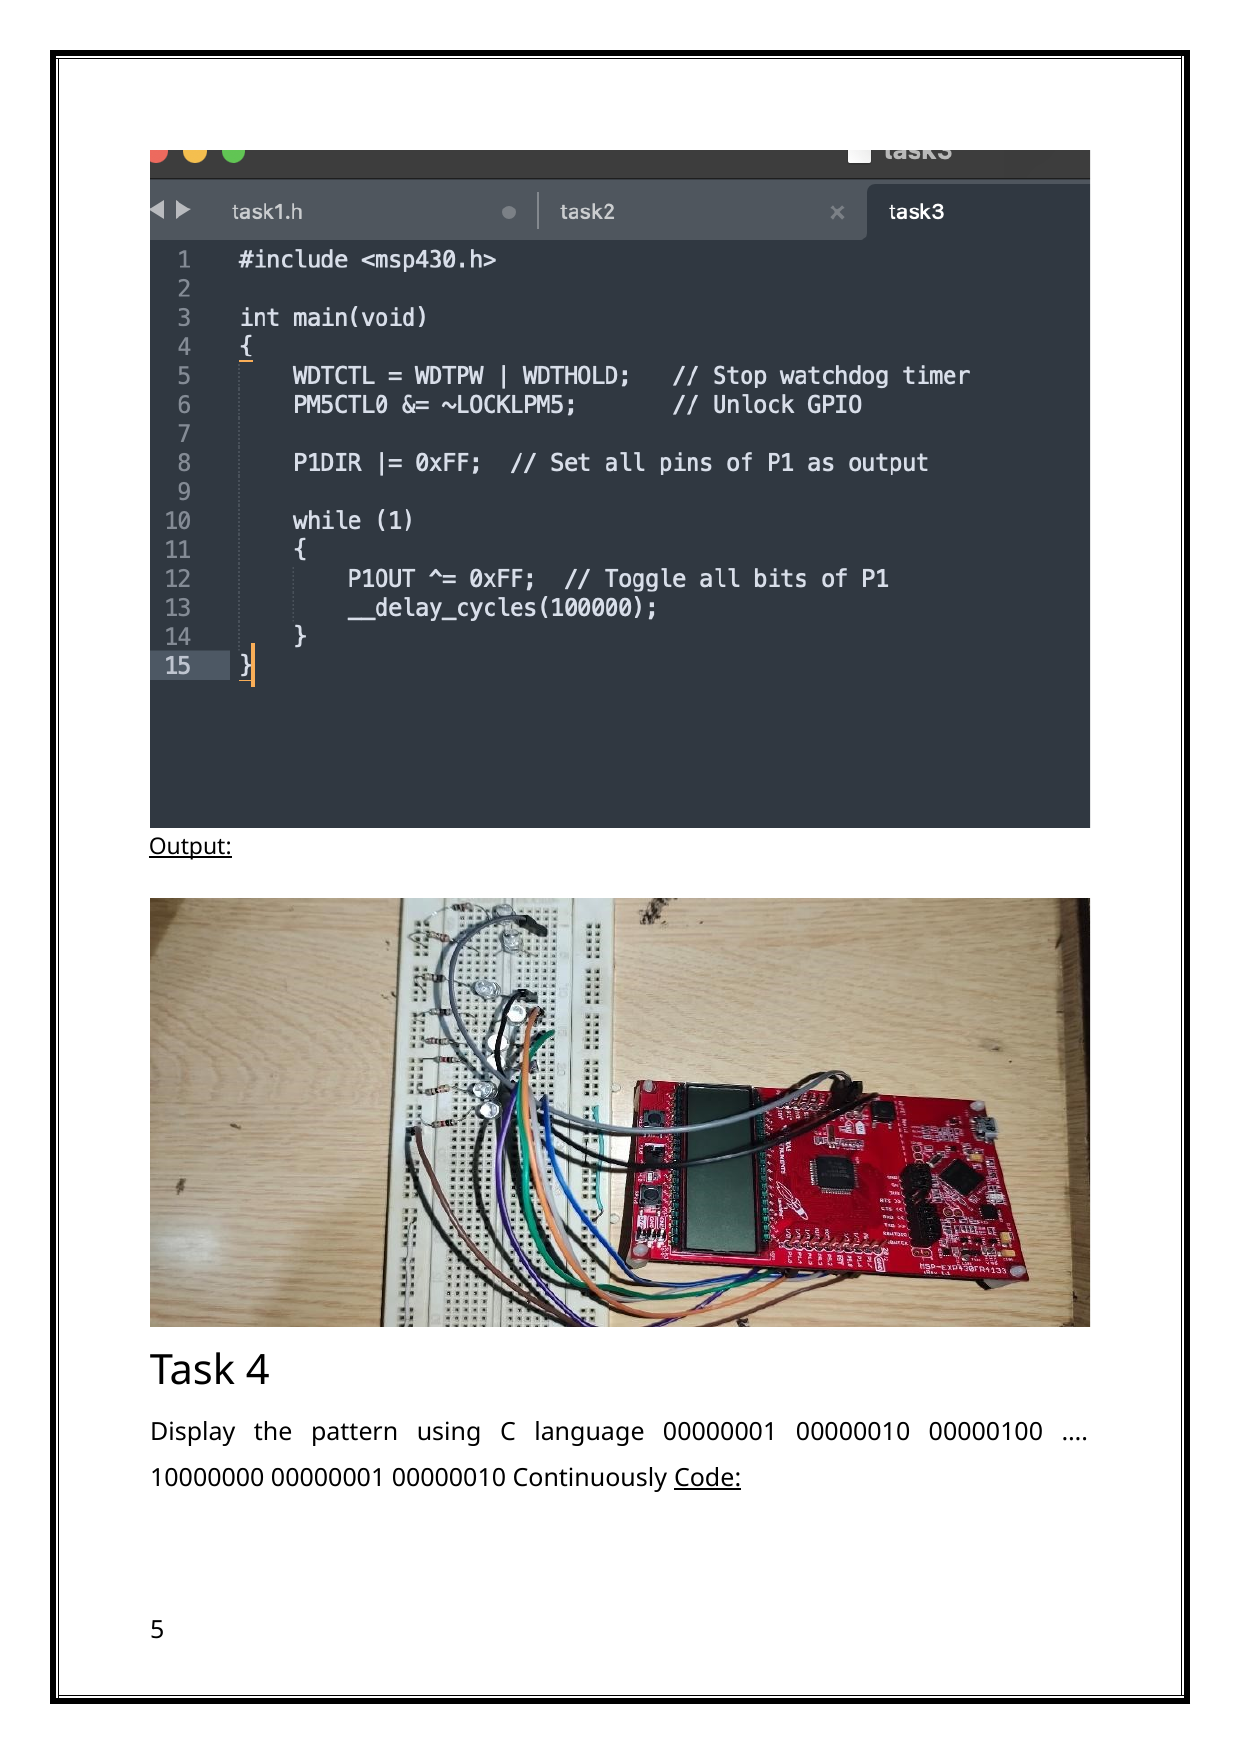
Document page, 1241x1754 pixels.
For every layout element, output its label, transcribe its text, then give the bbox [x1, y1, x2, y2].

picture [150, 898, 1091, 1327]
picture [150, 150, 1091, 828]
text Display the pattern using C language 00000001 00000010 00000100 …. 10000000 00000001 00000010 Continuously Code: [150, 1414, 1090, 1494]
subtitle Task 4 [149, 1340, 1090, 1397]
text Output: [148, 830, 1090, 861]
